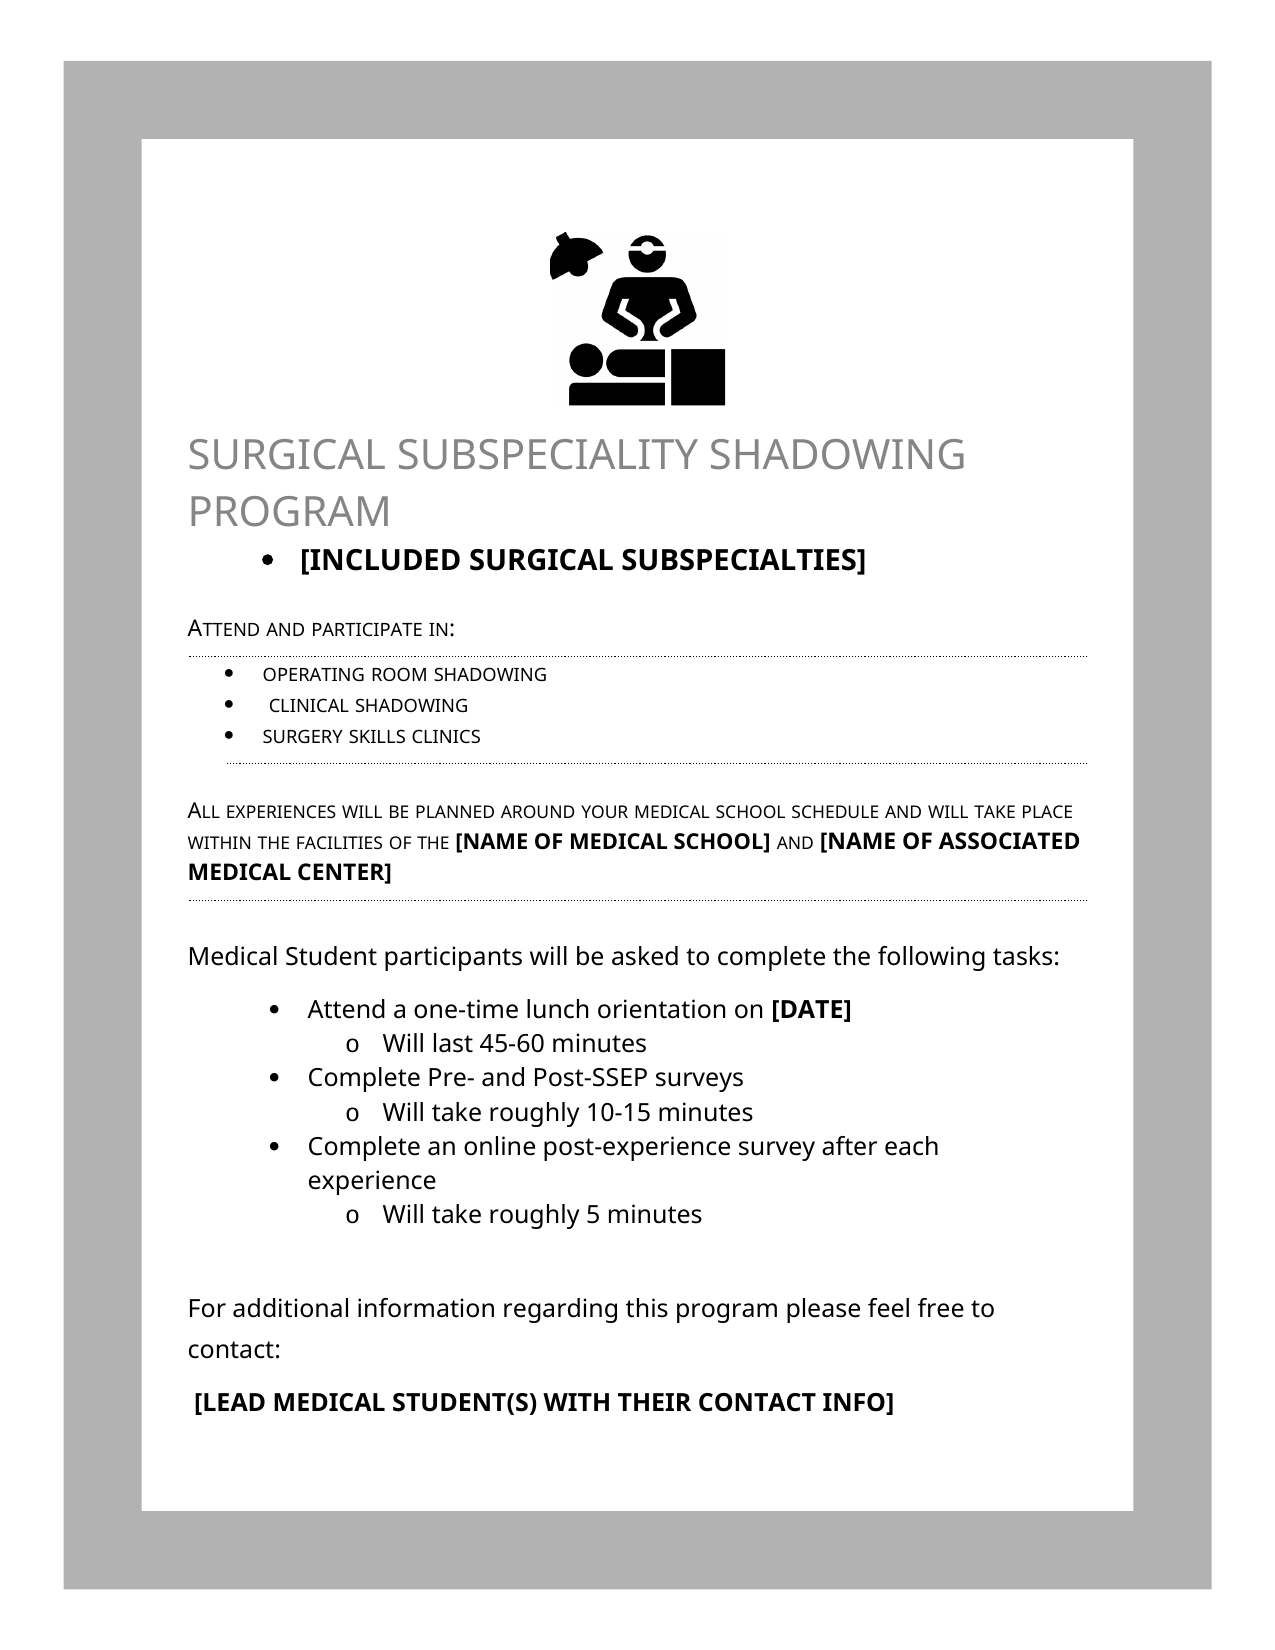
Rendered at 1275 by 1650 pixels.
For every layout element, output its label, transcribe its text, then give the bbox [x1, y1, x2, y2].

text Medical Student participants will be asked to complete the following tasks: [187, 938, 1087, 972]
list Complete an online post-experience survey after each experience [270, 1128, 1042, 1197]
list Attend a one-time lunch orientation on [DATE] [270, 992, 1003, 1026]
list clinical shadowing [225, 688, 1087, 719]
text Attend and participate in: [187, 612, 1087, 657]
list Will take roughly 10-15 minutes [345, 1094, 1042, 1128]
list surgery skills clinics [225, 719, 1087, 764]
list operating room shadowing [225, 657, 1087, 688]
list Will last 45-60 minutes [345, 1026, 1003, 1060]
text All experiences will be planned around your medical school schedule and will take place within the facilities of the [NAME OF MEDICAL SCHOOL] and [NAME OF ASSOCIATED MEDICAL CENTER] [187, 795, 1087, 901]
title Surgical Subspeciality Shadowing Program [187, 425, 1087, 539]
list Will take roughly 5 minutes [345, 1197, 1042, 1231]
subtitle [INCLUDED SURGICAL SUBSPECIALTIES] [262, 539, 1042, 578]
text For additional information regarding this program please feel free to contact: [187, 1291, 1087, 1366]
text [LEAD MEDICAL STUDENT(S) WITH THEIR CONTACT INFO] [187, 1385, 1087, 1419]
list Complete Pre- and Post-SSEP surveys [270, 1060, 1042, 1094]
